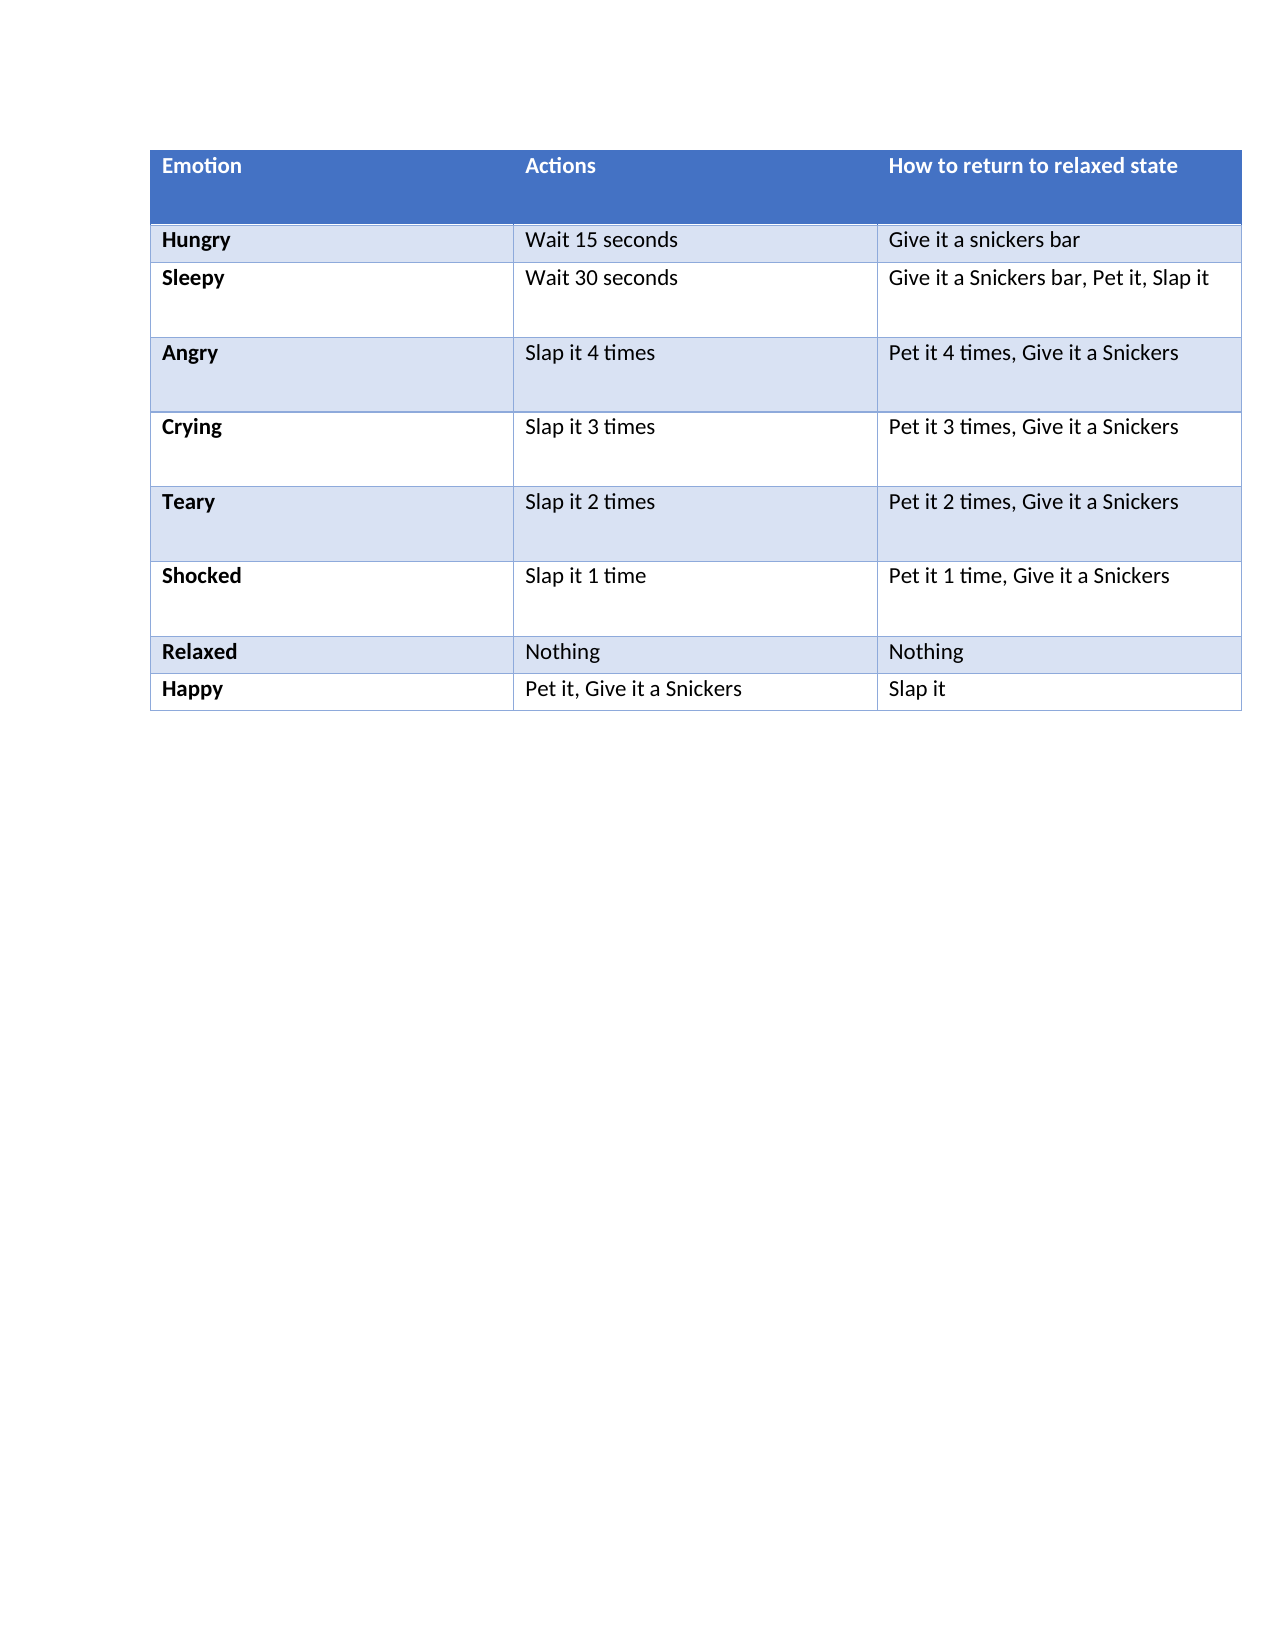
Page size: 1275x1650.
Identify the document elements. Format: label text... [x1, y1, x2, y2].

table_cell Slap it 4 times [514, 338, 877, 411]
table_header Emotion [151, 151, 513, 224]
table_cell Hungry [151, 226, 513, 262]
table_cell Sleepy [151, 263, 513, 337]
table_cell Pet it 3 times, Give it a Snickers [878, 413, 1241, 486]
table_cell Give it a Snickers bar, Pet it, Slap it [878, 263, 1241, 337]
table_cell Pet it 2 times, Give it a Snickers [878, 487, 1241, 561]
table_cell Pet it 1 time, Give it a Snickers [878, 562, 1241, 636]
table_cell Give it a snickers bar [878, 226, 1241, 262]
table_cell Angry [151, 338, 513, 411]
table_cell Wait 30 seconds [514, 263, 877, 337]
table_header How to return to relaxed state [878, 151, 1241, 224]
table_cell Wait 15 seconds [514, 226, 877, 262]
table_cell Pet it 4 times, Give it a Snickers [878, 338, 1241, 411]
table_cell Slap it 3 times [514, 413, 877, 486]
table_cell Nothing [878, 637, 1241, 673]
table_header Actions [514, 151, 877, 224]
table_cell Slap it [878, 674, 1241, 710]
table_cell Happy [151, 674, 513, 710]
table_cell Nothing [514, 637, 877, 673]
table_cell Shocked [151, 562, 513, 636]
table_cell Slap it 1 time [514, 562, 877, 636]
table_cell Teary [151, 487, 513, 561]
table_cell Slap it 2 times [514, 487, 877, 561]
table_cell Relaxed [151, 637, 513, 673]
table_cell Crying [151, 413, 513, 486]
table_cell Pet it, Give it a Snickers [514, 674, 877, 710]
